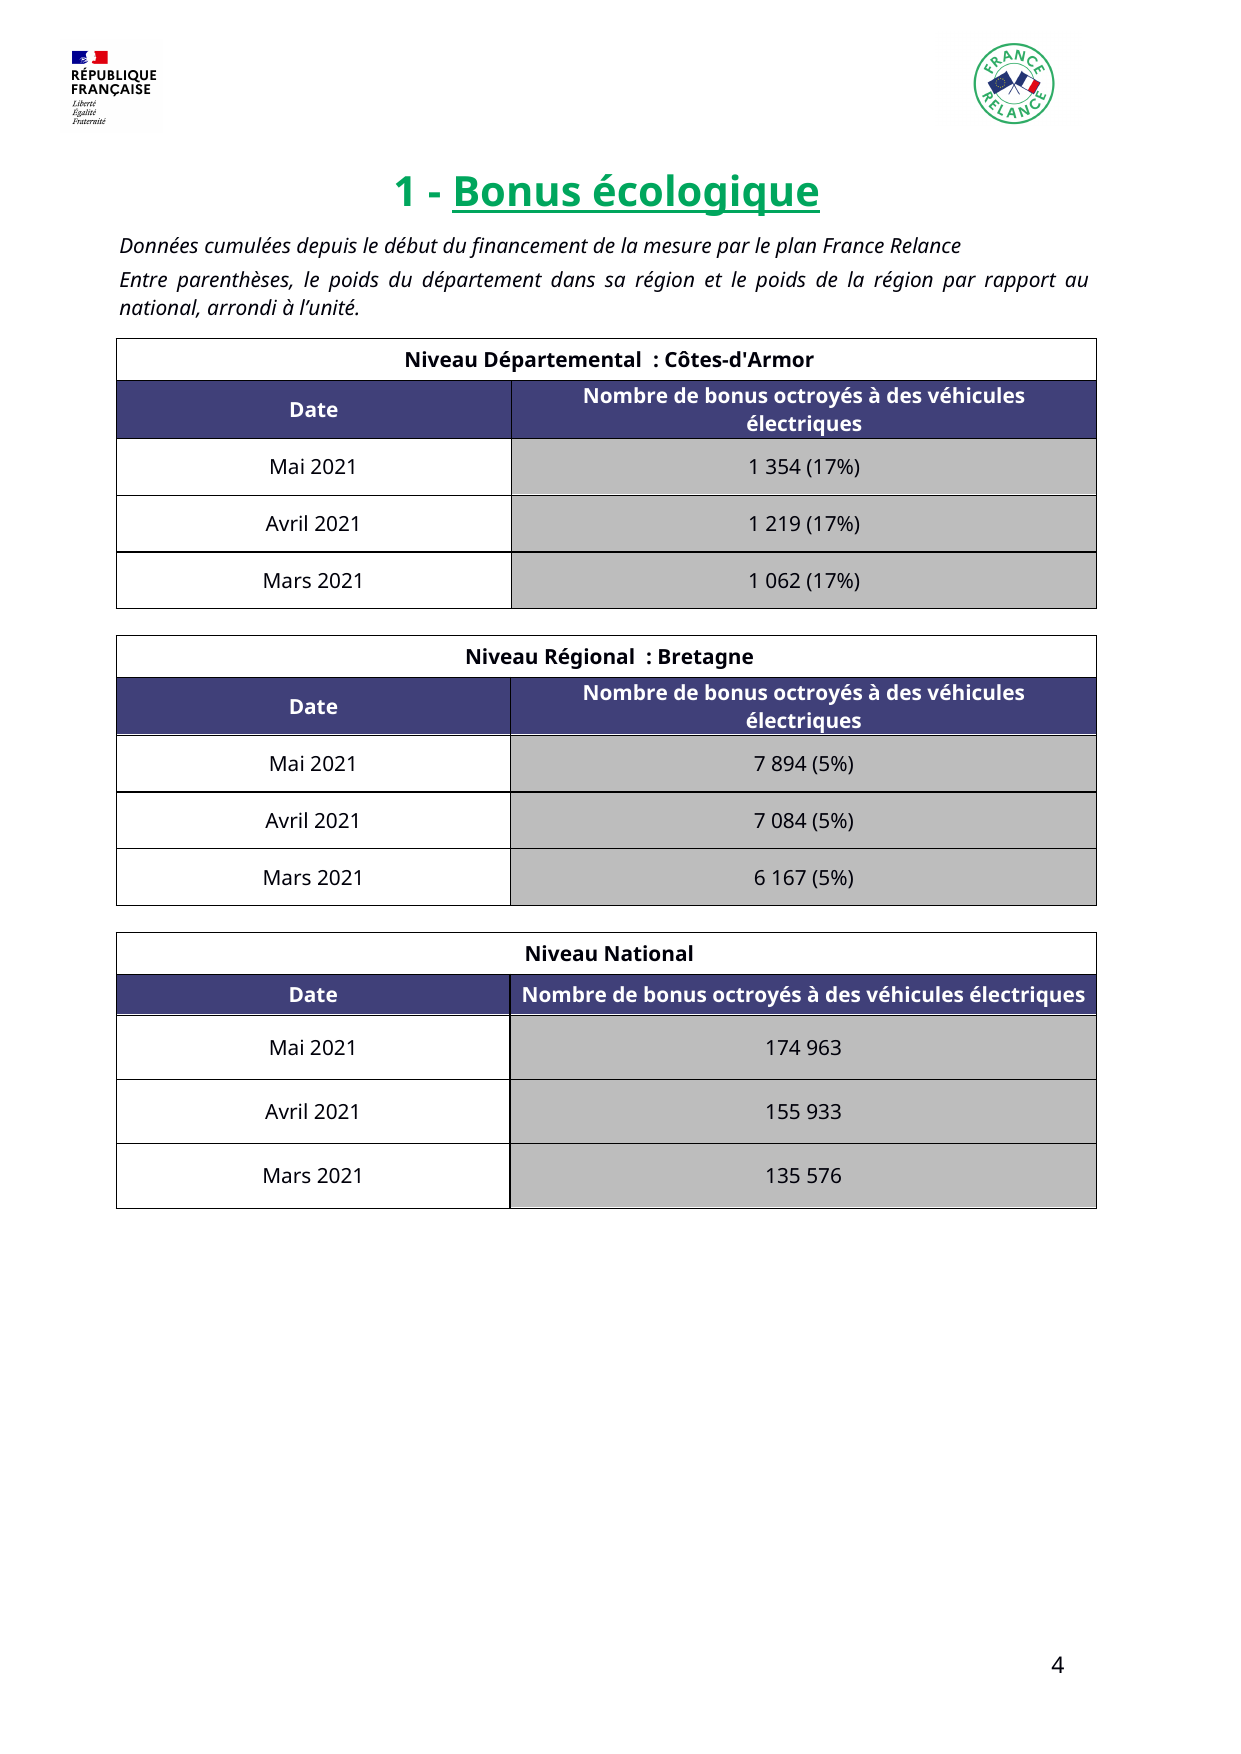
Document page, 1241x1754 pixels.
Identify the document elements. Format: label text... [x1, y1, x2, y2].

table_cell Mai 2021 [117, 1016, 509, 1079]
subtitle 1 - Bonus écologique [119, 162, 1094, 219]
table_cell Date [117, 975, 509, 1014]
table_cell Mai 2021 [117, 736, 510, 791]
table_cell Mars 2021 [117, 1144, 509, 1207]
table_cell Avril 2021 [117, 496, 511, 551]
table_cell Mai 2021 [117, 439, 511, 494]
table_cell 155 933 [511, 1080, 1096, 1143]
table_cell 1 219 (17%) [512, 496, 1096, 551]
table_cell Avril 2021 [117, 1080, 509, 1143]
table_cell 7 084 (5%) [511, 793, 1096, 848]
table_cell 6 167 (5%) [511, 849, 1096, 905]
picture [935, 31, 1082, 126]
table_cell Date [117, 381, 511, 438]
table_cell 135 576 [511, 1144, 1096, 1207]
table_cell Date [117, 678, 510, 734]
table_cell Nombre de bonus octroyés à des véhicules électriques [511, 975, 1096, 1014]
table_cell Mars 2021 [117, 553, 511, 608]
picture [60, 39, 163, 133]
text Données cumulées depuis le début du financement de la mesure par le plan France Relance [119, 231, 1094, 260]
text Entre parenthèses, le poids du département dans sa région et le poids de la région par rapport au national, arrondi à l’unité. [119, 265, 1094, 322]
table_cell 174 963 [511, 1016, 1096, 1079]
table_cell 7 894 (5%) [511, 736, 1096, 791]
table_cell 1 354 (17%) [512, 439, 1096, 494]
table_cell Avril 2021 [117, 793, 510, 848]
table_header Niveau National [117, 933, 1096, 973]
table_header Niveau Départemental : Côtes-d'Armor [117, 339, 1096, 380]
table_cell Nombre de bonus octroyés à des véhicules électriques [511, 678, 1096, 734]
table_cell 1 062 (17%) [512, 553, 1096, 608]
table_cell Nombre de bonus octroyés à des véhicules électriques [512, 381, 1096, 438]
table_cell Mars 2021 [117, 849, 510, 905]
table_header Niveau Régional : Bretagne [117, 636, 1096, 677]
